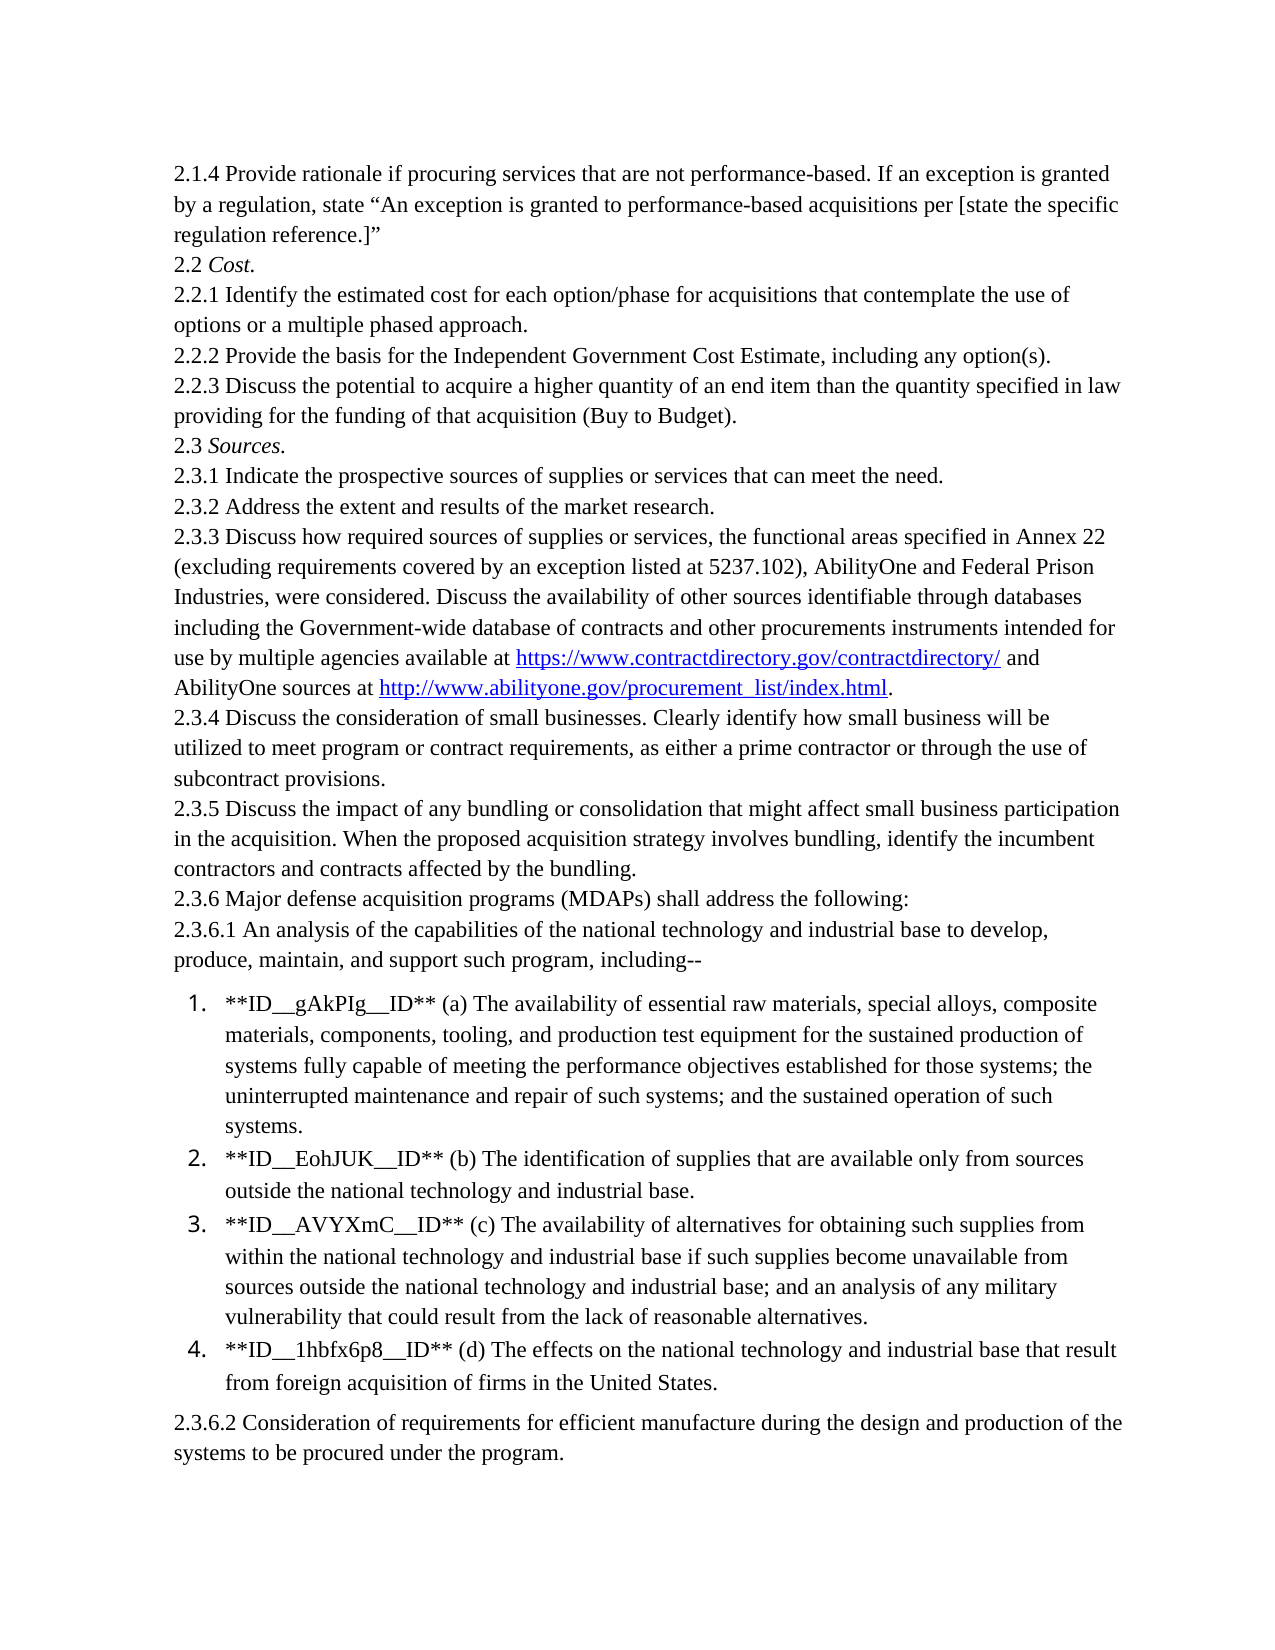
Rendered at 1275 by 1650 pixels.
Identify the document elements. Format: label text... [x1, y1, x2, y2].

text 2.3 Sources. [163, 422, 1135, 452]
text 2.2.1 Identify the estimated cost for each option/phase for acquisitions that contemplate the use of options or a multiple phased approach. [163, 271, 1135, 331]
text 2.1.4 Provide rationale if procuring services that are not performance-based. If an exception is granted by a regulation, state “An exception is granted to performance-based acquisitions per [state the specific regulation reference.]” [163, 150, 1135, 241]
list **ID__gAkPIg__ID** (a) The availability of essential raw materials, special alloys, composite materials, components, tooling, and production test equipment for the sustained production of systems fully capable of meeting the performance objectives established for those systems; the uninterrupted maintenance and repair of such systems; and the sustained operation of such systems. [187, 986, 1125, 1138]
text 2.2.3 Discuss the potential to acquire a higher quantity of an end item than the quantity specified in law providing for the funding of that acquisition (Buy to Budget). [163, 361, 1135, 422]
text 2.3.5 Discuss the impact of any bundling or consolidation that might affect small business participation in the acquisition. When the proposed acquisition strategy involves bundling, identify the incumbent contractors and contracts affected by the bundling. [163, 784, 1135, 875]
list **ID__1hbfx6p8__ID** (d) The effects on the national technology and industrial base that result from foreign acquisition of firms in the United States. [187, 1333, 1125, 1395]
text 2.2 Cost. [163, 241, 1135, 271]
list **ID__EohJUK__ID** (b) The identification of supplies that are available only from sources outside the national technology and industrial base. [187, 1142, 1125, 1204]
text 2.3.4 Discuss the consideration of small businesses. Clearly identify how small business will be utilized to meet program or contract requirements, as either a prime contractor or through the use of subcontract provisions. [163, 694, 1135, 784]
list **ID__AVYXmC__ID** (c) The availability of alternatives for obtaining such supplies from within the national technology and industrial base if such supplies become unavailable from sources outside the national technology and industrial base; and an analysis of any military vulnerability that could result from the lack of reasonable alternatives. [187, 1208, 1125, 1329]
text 2.2.2 Provide the basis for the Independent Government Cost Estimate, including any option(s). [163, 331, 1135, 361]
text 2.3.2 Address the extent and results of the market research. [163, 482, 1135, 512]
text 2.3.6 Major defense acquisition programs (MDAPs) shall address the following: [163, 875, 1135, 905]
text 2.3.6.2 Consideration of requirements for efficient manufacture during the design and production of the systems to be procured under the program. [163, 1399, 1135, 1476]
text 2.3.3 Discuss how required sources of supplies or services, the functional areas specified in Annex 22 (excluding requirements covered by an exception listed at 5237.102), AbilityOne and Federal Prison Industries, were considered. Discuss the availability of other sources identifiable through databases including the Government-wide database of contracts and other procurements instruments intended for use by multiple agencies available at https://www.contractdirectory.gov/contractdirectory/ and AbilityOne sources at http://www.abilityone.gov/procurement_list/index.html. [163, 512, 1135, 694]
text 2.3.1 Indicate the prospective sources of supplies or services that can meet the need. [163, 452, 1135, 482]
text 2.3.6.1 An analysis of the capabilities of the national technology and industrial base to develop, produce, maintain, and support such program, including-- [163, 905, 1135, 983]
